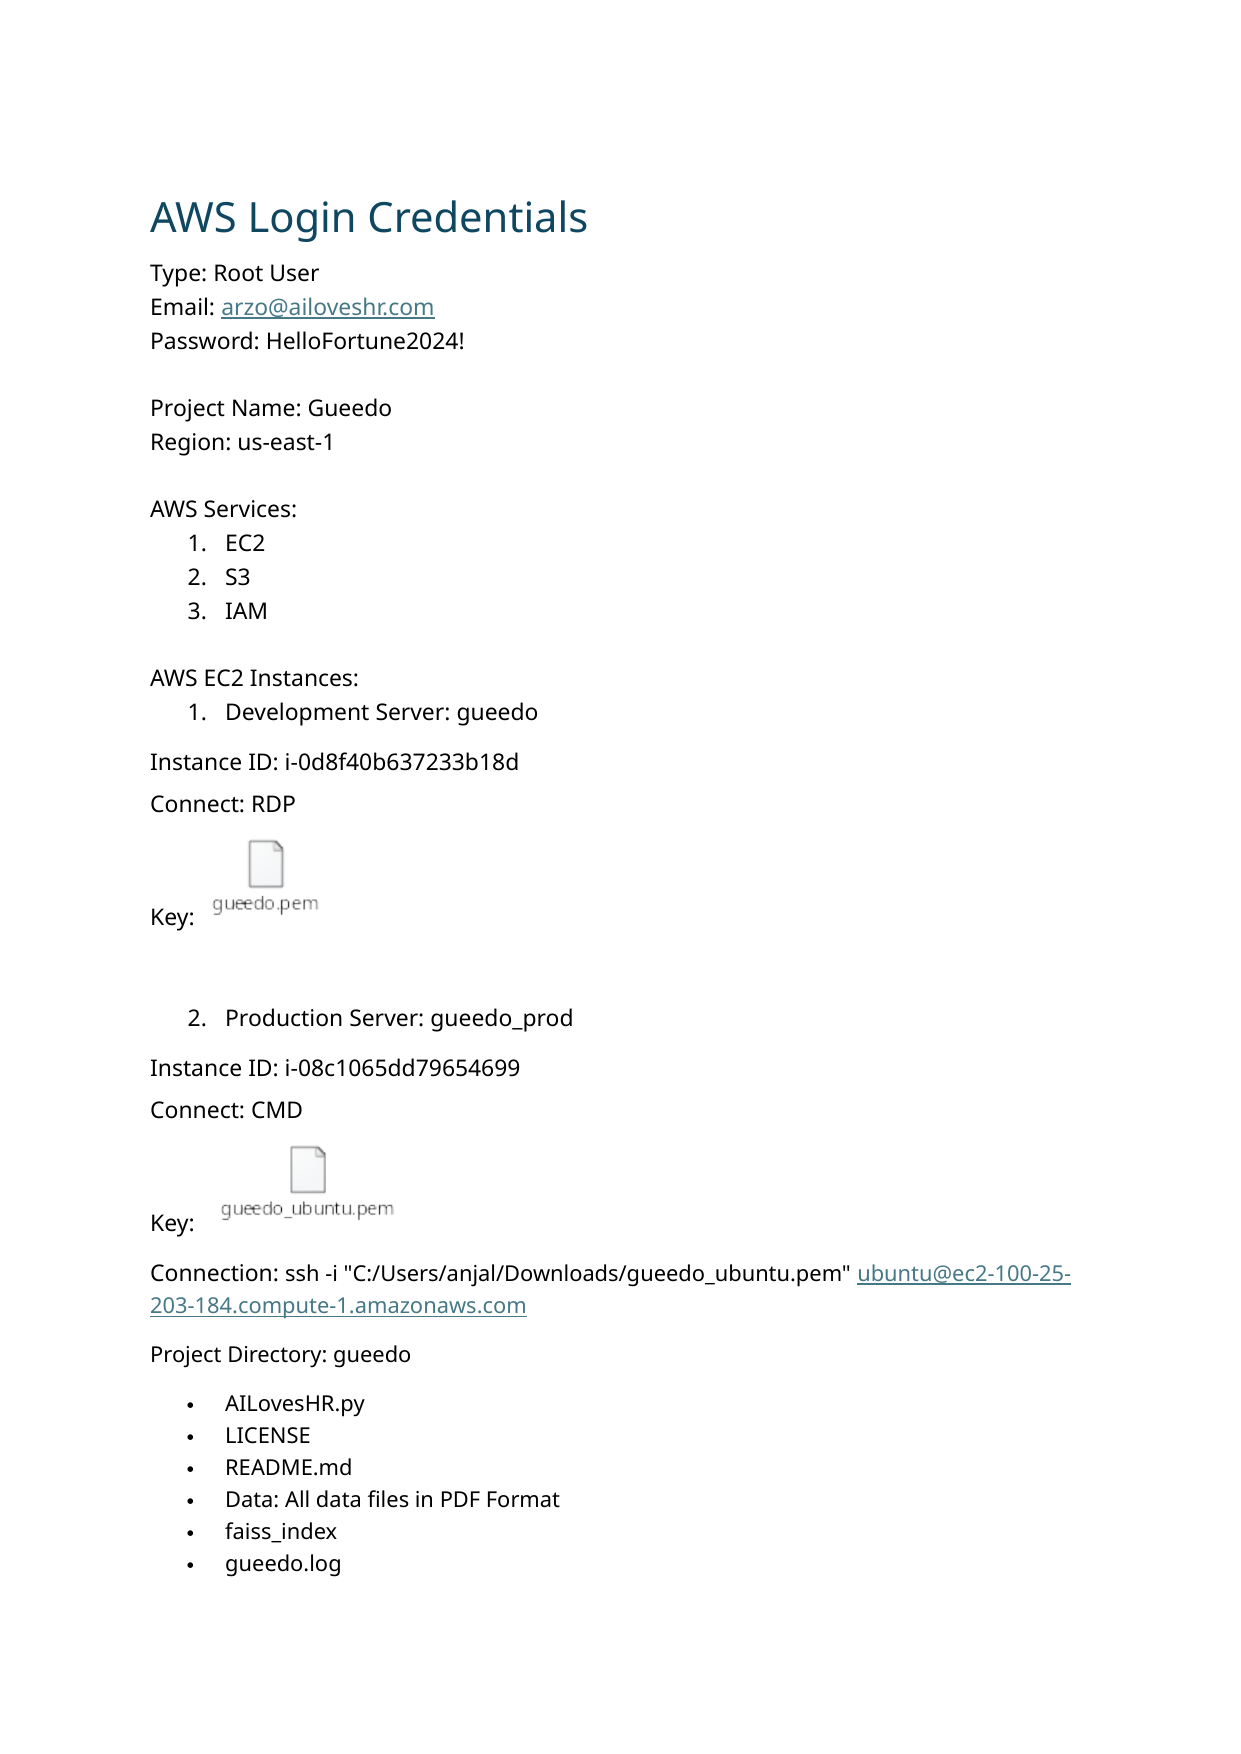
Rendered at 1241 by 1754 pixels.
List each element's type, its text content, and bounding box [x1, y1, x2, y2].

list LICENSE [187, 1420, 1090, 1450]
list Development Server: gueedo [187, 696, 1090, 727]
text Project Name: Gueedo [150, 392, 1090, 423]
subtitle Instance ID: i-08c1065dd79654699 [150, 1052, 1090, 1083]
text Connect: RDP [150, 788, 1090, 819]
text Project Directory: gueedo [150, 1339, 1090, 1369]
text Password: HelloFortune2024! [150, 324, 1090, 356]
text Connection: ssh -i "C:/Users/anjal/Downloads/gueedo_ubuntu.pem" ubuntu@ec2-100-25-203-184.compute-1.amazonaws.com [150, 1257, 1090, 1320]
subtitle AWS Login Credentials [150, 187, 1090, 244]
list AILovesHR.py [187, 1388, 1090, 1418]
list S3 [187, 561, 1090, 592]
list README.md [187, 1452, 1090, 1482]
text AWS Services: [150, 493, 1090, 524]
list Production Server: gueedo_prod [187, 1002, 1090, 1033]
list gueedo.log [187, 1548, 1090, 1578]
text Connect: CMD [150, 1094, 1090, 1125]
list Data: All data files in PDF Format [187, 1484, 1090, 1514]
text Type: Root User [150, 257, 1090, 288]
text AWS EC2 Instances: [150, 662, 1090, 693]
subtitle Instance ID: i-0d8f40b637233b18d [150, 746, 1090, 777]
text Email: arzo@ailoveshr.com [150, 291, 1090, 322]
list EC2 [187, 527, 1090, 558]
text Key: [150, 839, 1090, 932]
list IAM [187, 594, 1090, 626]
text Key: [150, 1144, 1090, 1238]
text Region: us-east-1 [150, 426, 1090, 457]
list faiss_index [187, 1516, 1090, 1546]
